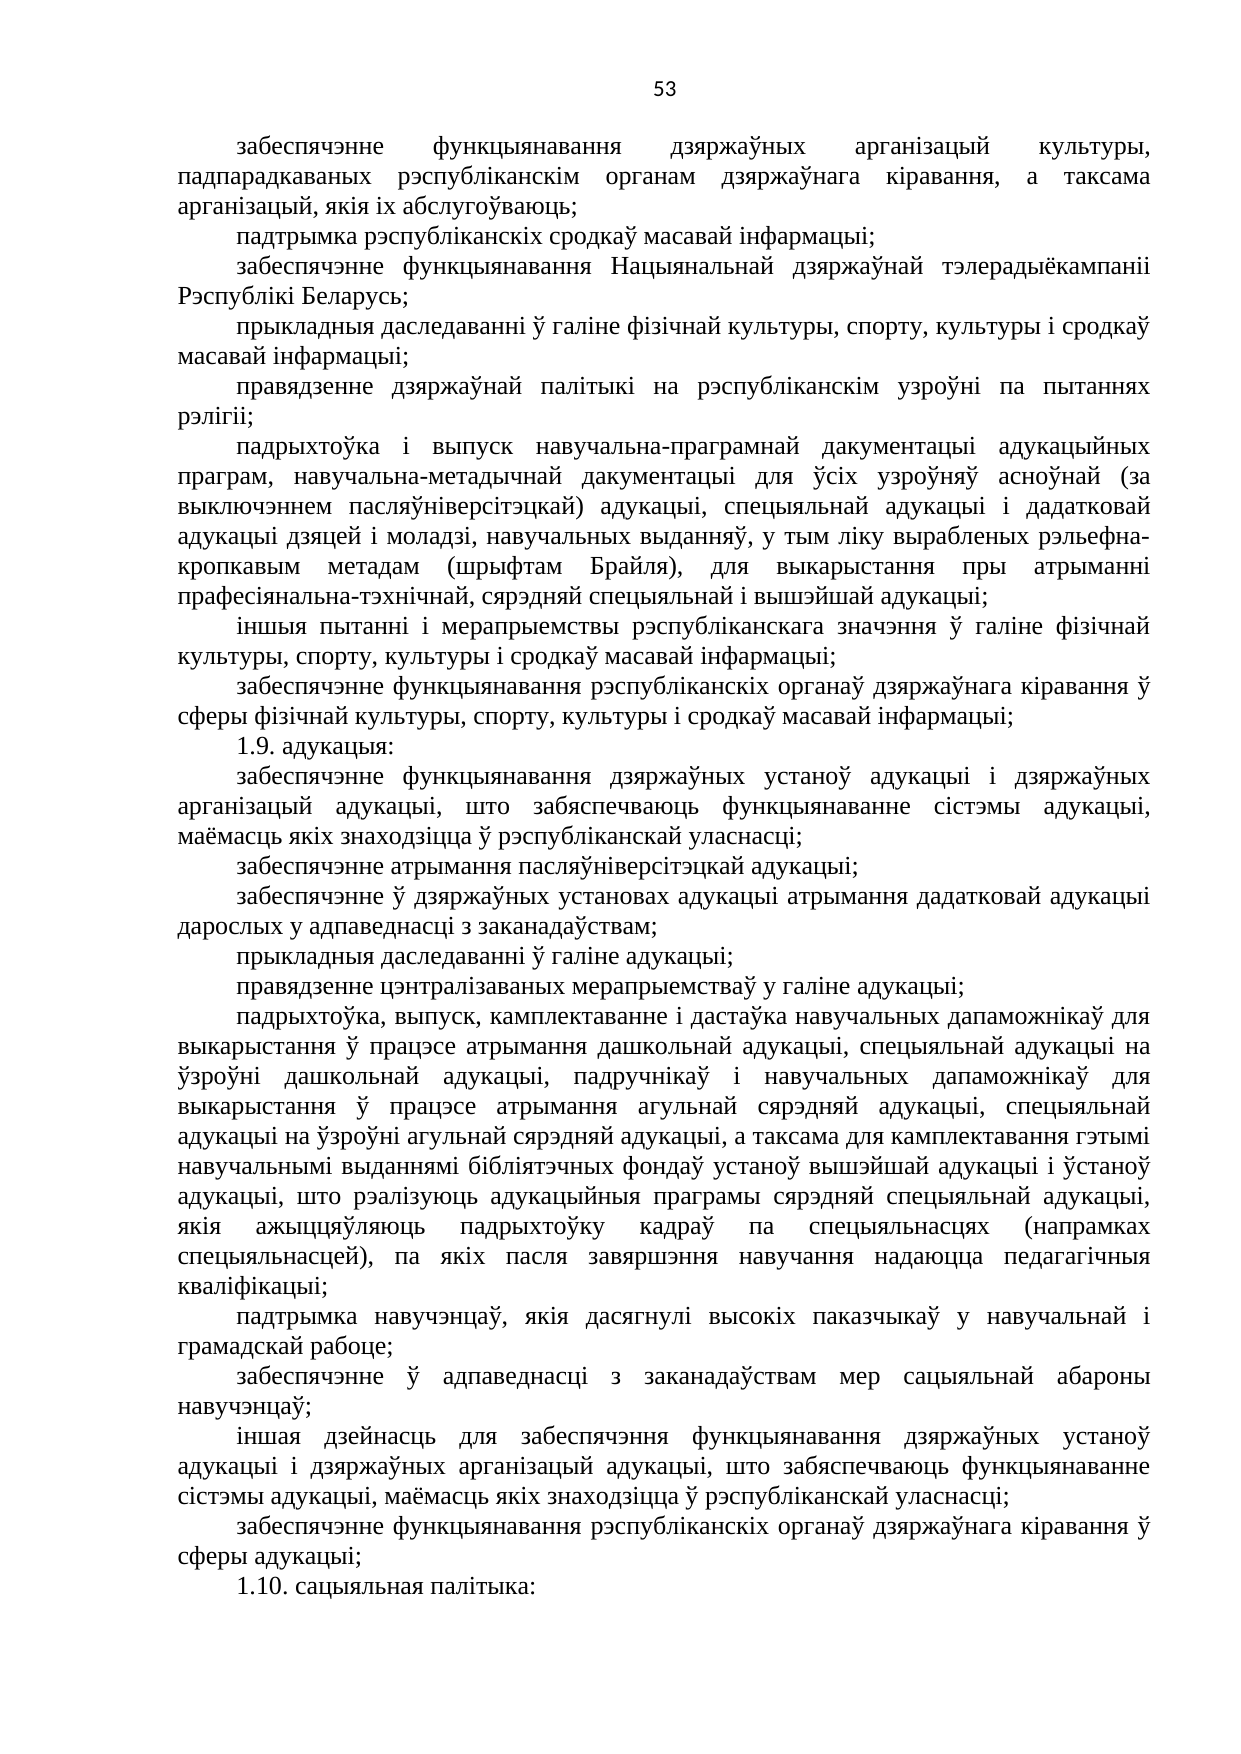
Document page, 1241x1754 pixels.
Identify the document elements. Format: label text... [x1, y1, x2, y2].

text падрыхтоўка і выпуск навучальна-праграмнай дакументацыі адукацыйных праграм, навучальна-метадычнай дакументацыі для ўсіх узроўняў асноўнай (за выключэннем пасляўніверсітэцкай) адукацыі, спецыяльнай адукацыі і дадатковай адукацыі дзяцей і моладзі, навучальных выданняў, у тым ліку вырабленых рэльефна-кропкавым метадам (шрыфтам Брайля), для выкарыстання пры атрыманні прафесіянальна-тэхнічнай, сярэдняй спецыяльнай і вышэйшай адукацыі; [177, 430, 1152, 610]
text іншыя пытанні і мерапрыемствы рэспубліканскага значэння ў галіне фізічнай культуры, спорту, культуры і сродкаў масавай інфармацыі; [177, 610, 1152, 670]
text падтрымка навучэнцаў, якія дасягнулі высокіх паказчыкаў у навучальнай і грамадскай рабоце; [177, 1300, 1152, 1360]
text забеспячэнне атрымання пасляўніверсітэцкай адукацыі; [177, 850, 1152, 880]
text забеспячэнне функцыянавання дзяржаўных арганізацый культуры, падпарадкаваных рэспубліканскім органам дзяржаўнага кіравання, а таксама арганізацый, якія іх абслугоўваюць; [177, 130, 1152, 220]
text іншая дзейнасць для забеспячэння функцыянавання дзяржаўных устаноў адукацыі і дзяржаўных арганізацый адукацыі, што забяспечваюць функцыянаванне сістэмы адукацыі, маёмасць якіх знаходзіцца ў рэспубліканскай уласнасці; [177, 1420, 1152, 1510]
text падтрымка рэспубліканскіх сродкаў масавай інфармацыі; [177, 220, 1152, 250]
text 1.9. адукацыя: [177, 730, 1152, 760]
text забеспячэнне функцыянавання рэспубліканскіх органаў дзяржаўнага кіравання ў сферы адукацыі; [177, 1510, 1152, 1570]
text забеспячэнне функцыянавання Нацыянальнай дзяржаўнай тэлерадыёкампаніі Рэспублікі Беларусь; [177, 250, 1152, 310]
text забеспячэнне ў дзяржаўных установах адукацыі атрымання дадатковай адукацыі дарослых у адпаведнасці з заканадаўствам; [177, 880, 1152, 940]
text прыкладныя даследаванні ў галіне фізічнай культуры, спорту, культуры і сродкаў масавай інфармацыі; [177, 310, 1152, 370]
text забеспячэнне функцыянавання рэспубліканскіх органаў дзяржаўнага кіравання ў сферы фізічнай культуры, спорту, культуры і сродкаў масавай інфармацыі; [177, 670, 1152, 730]
text забеспячэнне ў адпаведнасці з заканадаўствам мер сацыяльнай абароны навучэнцаў; [177, 1360, 1152, 1420]
text прыкладныя даследаванні ў галіне адукацыі; [177, 940, 1152, 970]
text падрыхтоўка, выпуск, камплектаванне і дастаўка навучальных дапаможнікаў для выкарыстання ў працэсе атрымання дашкольнай адукацыі, спецыяльнай адукацыі на ўзроўні дашкольнай адукацыі, падручнікаў і навучальных дапаможнікаў для выкарыстання ў працэсе атрымання агульнай сярэдняй адукацыі, спецыяльнай адукацыі на ўзроўні агульнай сярэдняй адукацыі, а таксама для камплектавання гэтымі навучальнымі выданнямі бібліятэчных фондаў устаноў вышэйшай адукацыі і ўстаноў адукацыі, што рэалізуюць адукацыйныя праграмы сярэдняй спецыяльнай адукацыі, якія ажыццяўляюць падрыхтоўку кадраў па спецыяльнасцях (напрамках спецыяльнасцей), па якіх пасля завяршэння навучання надаюцца педагагічныя кваліфікацыі; [177, 1000, 1152, 1300]
text забеспячэнне функцыянавання дзяржаўных устаноў адукацыі і дзяржаўных арганізацый адукацыі, што забяспечваюць функцыянаванне сістэмы адукацыі, маёмасць якіх знаходзіцца ў рэспубліканскай уласнасці; [177, 760, 1152, 850]
text 1.10. сацыяльная палітыка: [177, 1570, 1152, 1600]
text правядзенне дзяржаўнай палітыкі на рэспубліканскім узроўні па пытаннях рэлігіі; [177, 370, 1152, 430]
text правядзенне цэнтралізаваных мерапрыемстваў у галіне адукацыі; [177, 970, 1152, 1000]
